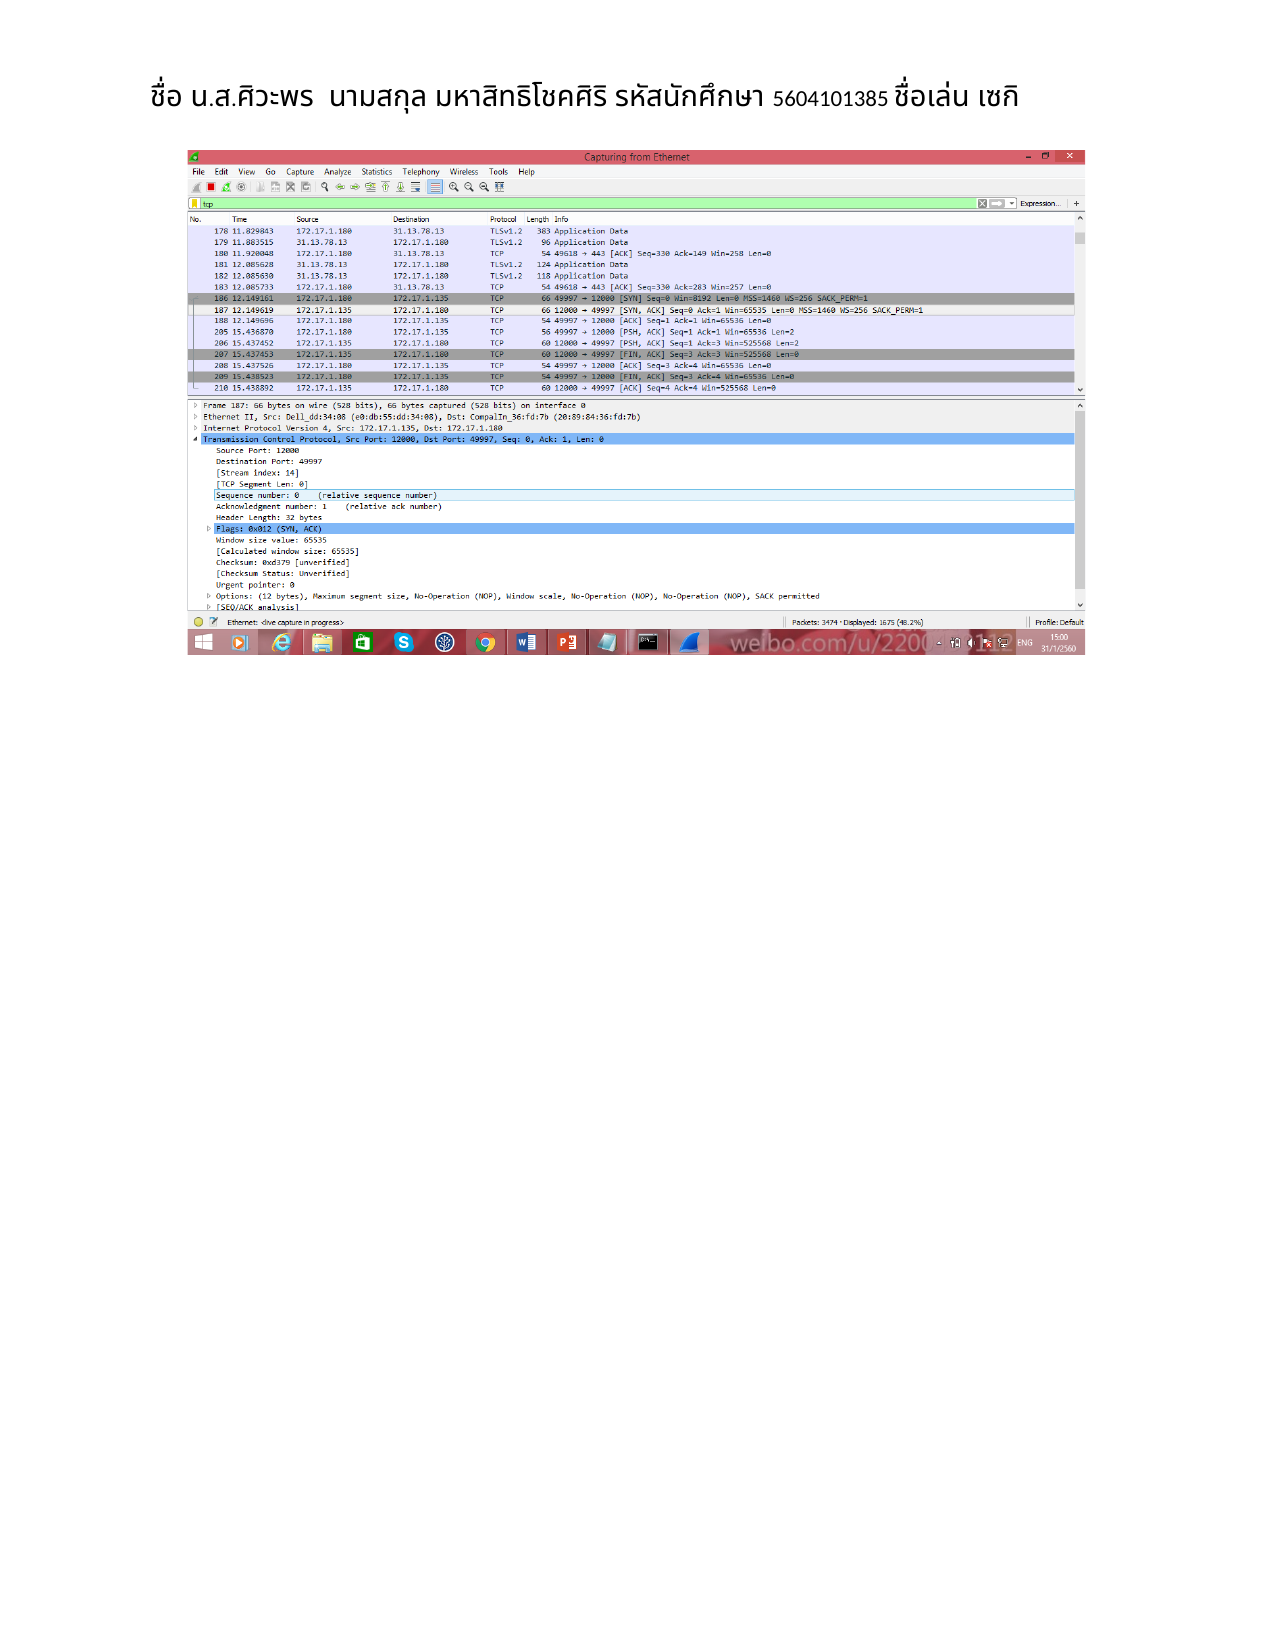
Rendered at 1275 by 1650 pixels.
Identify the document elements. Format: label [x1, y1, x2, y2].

picture [187, 150, 1085, 655]
